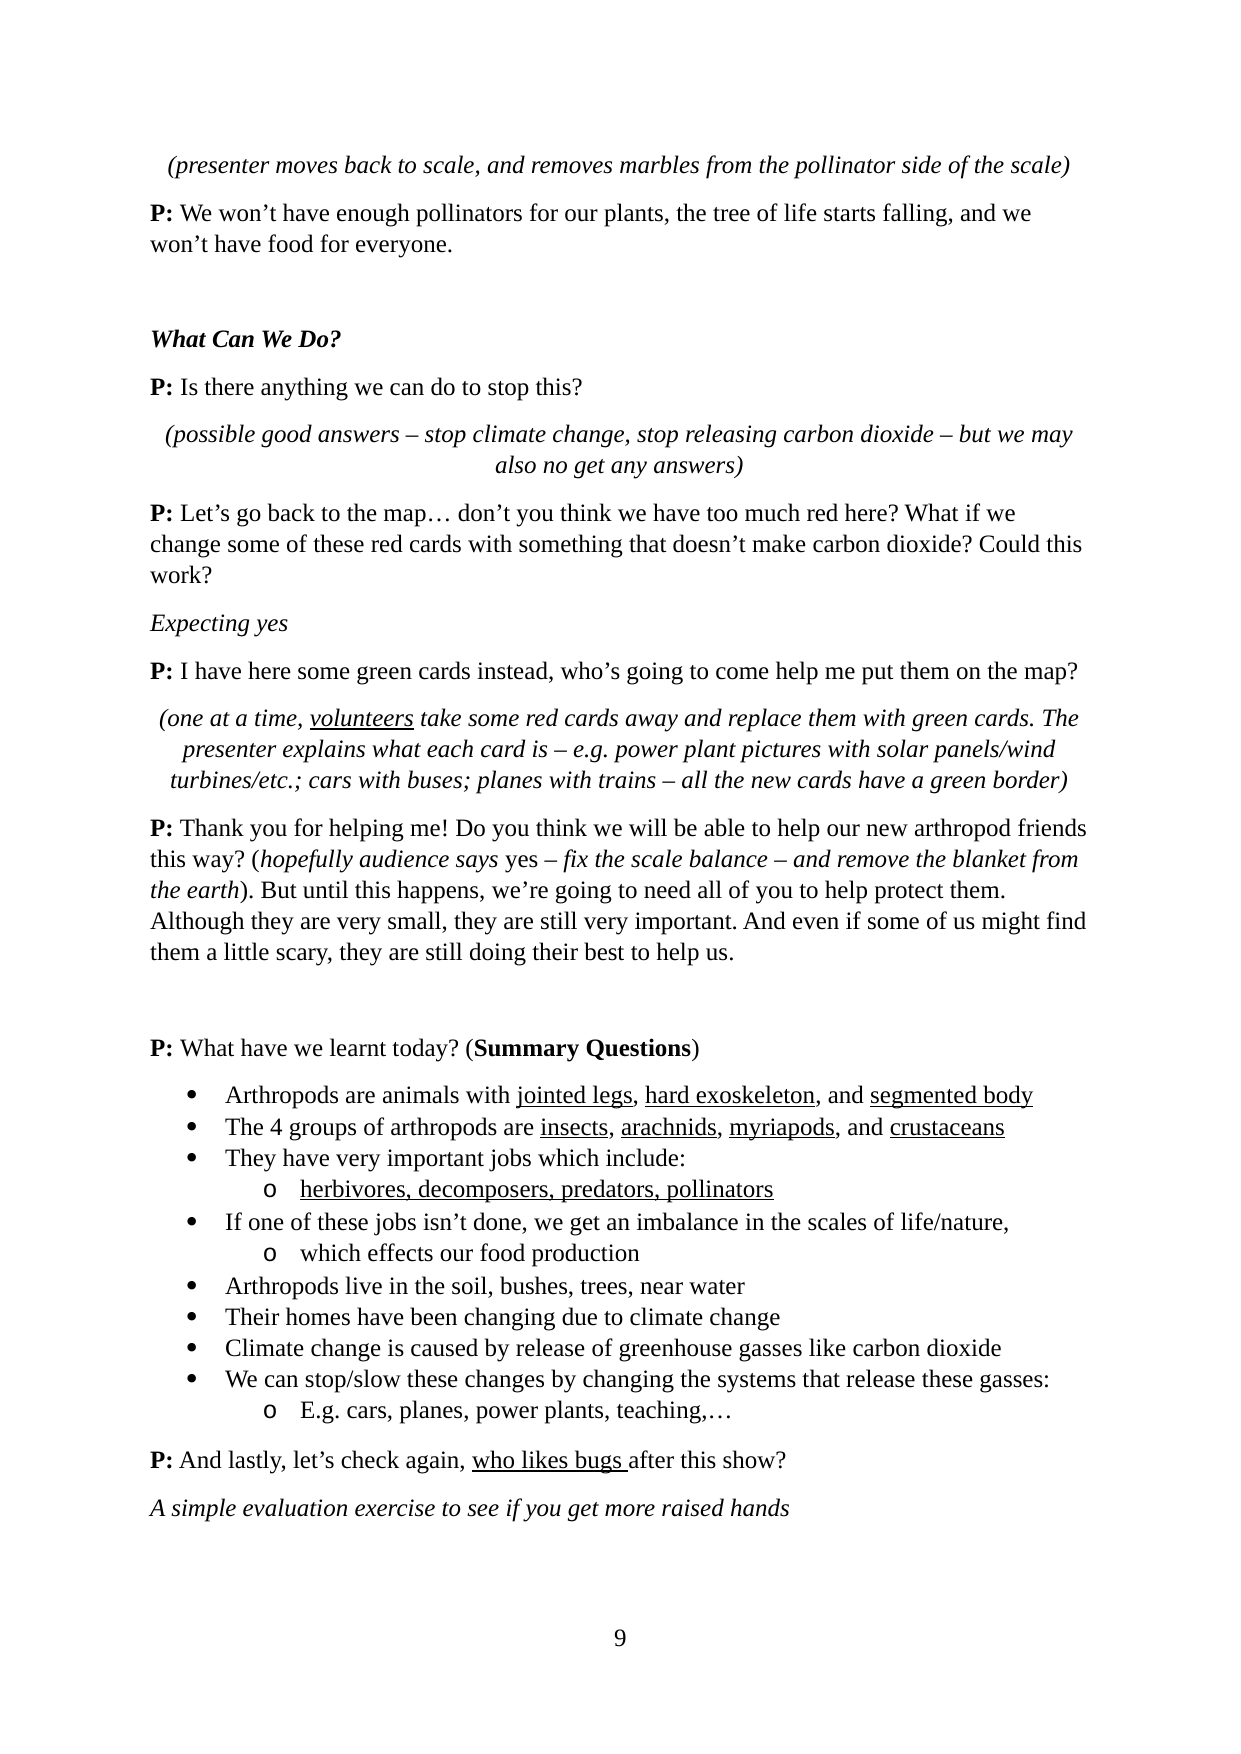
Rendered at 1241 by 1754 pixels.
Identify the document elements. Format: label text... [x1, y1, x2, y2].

text P: Let’s go back to the map… don’t you think we have too much red here? What if we change some of these red cards with something that doesn’t make carbon dioxide? Could this work? [150, 498, 1090, 589]
text P: And lastly, let’s check again, who likes bugs after this show? [150, 1445, 1090, 1474]
text P: Is there anything we can do to stop this? [150, 372, 1090, 401]
list They have very important jobs which include: [187, 1143, 1090, 1171]
text P: We won’t have enough pollinators for our plants, the tree of life starts falling, and we won’t have food for everyone. [150, 198, 1090, 257]
list If one of these jobs isn’t done, we get an imbalance in the scales of life/nature, [187, 1207, 1090, 1236]
text Expecting yes [150, 608, 1090, 637]
text (presenter moves back to scale, and removes marbles from the pollinator side of the scale) [150, 150, 1090, 179]
list E.g. cars, planes, power plants, teaching,… [262, 1395, 1090, 1426]
list herbivores, decomposers, predators, pollinators [262, 1174, 1090, 1204]
list which effects our food production [262, 1238, 1090, 1269]
list We can stop/slow these changes by changing the systems that release these gasses: [187, 1364, 1090, 1393]
text (one at a time, volunteers take some red cards away and replace them with green cards. The presenter explains what each card is – e.g. power plant pictures with solar panels/wind turbines/etc.; cars with buses; planes with trains – all the new cards have a green border) [150, 703, 1090, 794]
text P: What have we learnt today? (Summary Questions) [150, 1033, 1090, 1062]
list Arthropods are animals with jointed legs, hard exoskeleton, and segmented body [187, 1081, 1090, 1109]
subtitle What Can We Do? [150, 324, 1090, 353]
list Arthropods live in the soil, bushes, trees, near water [187, 1271, 1090, 1300]
text A simple evaluation exercise to see if you get more raised hands [150, 1493, 1090, 1522]
text (possible good answers – stop climate change, stop releasing carbon dioxide – but we may also no get any answers) [150, 419, 1090, 479]
list Climate change is caused by release of greenhouse gasses like carbon dioxide [187, 1333, 1090, 1362]
list Their homes have been changing due to climate change [187, 1302, 1090, 1331]
text P: I have here some green cards instead, who’s going to come help me put them on the map? [150, 656, 1090, 684]
text P: Thank you for helping me! Do you think we will be able to help our new arthropod friends this way? (hopefully audience says yes – fix the scale balance – and remove the blanket from the earth). But until this happens, we’re going to need all of you to help protect them. Although they are very small, they are still very important. And even if some of us might find them a little scary, they are still doing their best to help us. [150, 813, 1090, 966]
list The 4 groups of arthropods are insects, arachnids, myriapods, and crustaceans [187, 1112, 1090, 1140]
